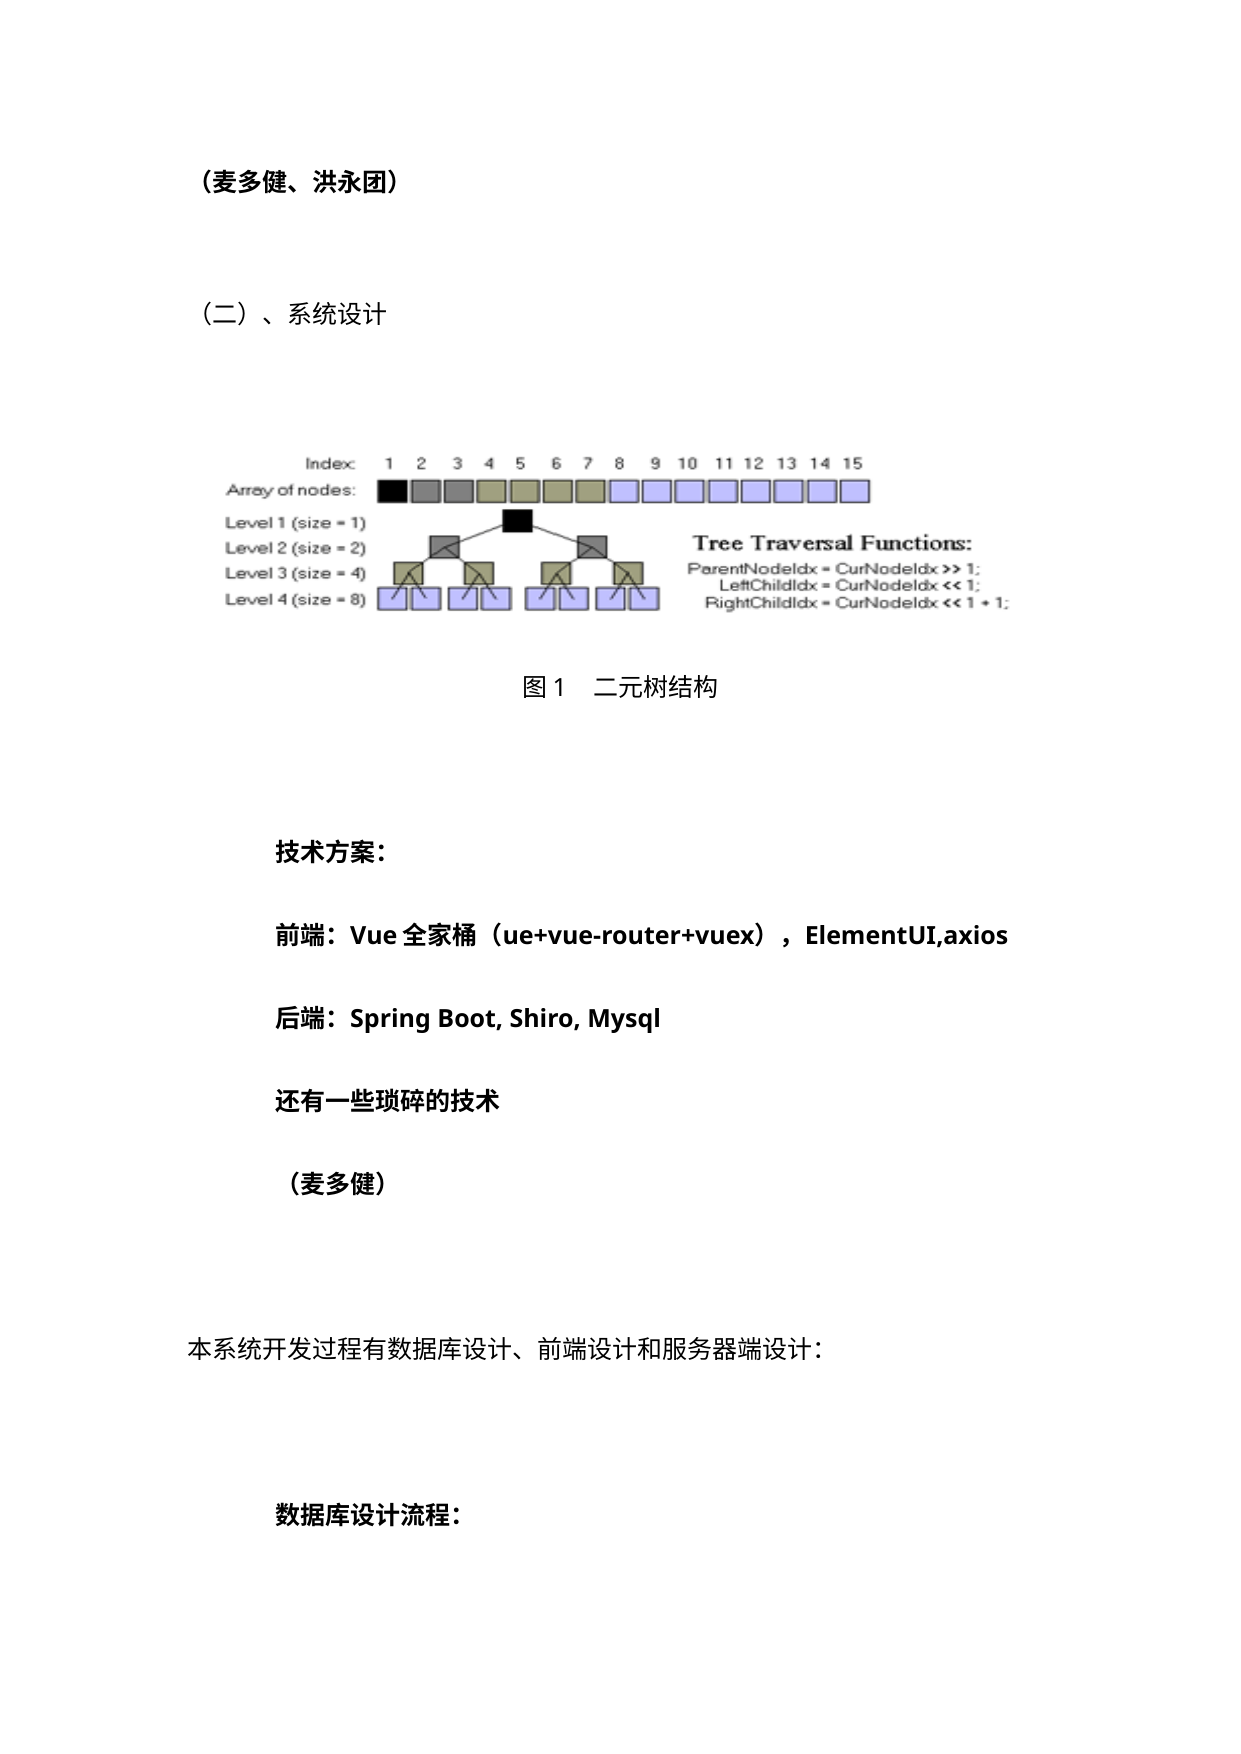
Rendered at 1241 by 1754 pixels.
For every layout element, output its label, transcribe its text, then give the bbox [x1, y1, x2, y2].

picture [216, 445, 1024, 628]
text （麦多健、洪永团） [187, 162, 1053, 198]
text 还有一些琐碎的技术 [275, 1067, 1053, 1132]
text （二）、系统设计 [187, 280, 1053, 345]
text 技术方案： [275, 818, 1053, 883]
text 后端：Spring Boot, Shiro, Mysql [275, 984, 1053, 1049]
text （麦多健） [275, 1151, 1053, 1216]
text 本系统开发过程有数据库设计、前端设计和服务器端设计： [187, 1316, 1053, 1381]
text 数据库设计流程： [275, 1481, 1053, 1546]
text 前端：Vue全家桶（ue+vue-router+vuex），ElementUI,axios [275, 901, 1053, 966]
text 图1 二元树结构 [187, 653, 1053, 718]
